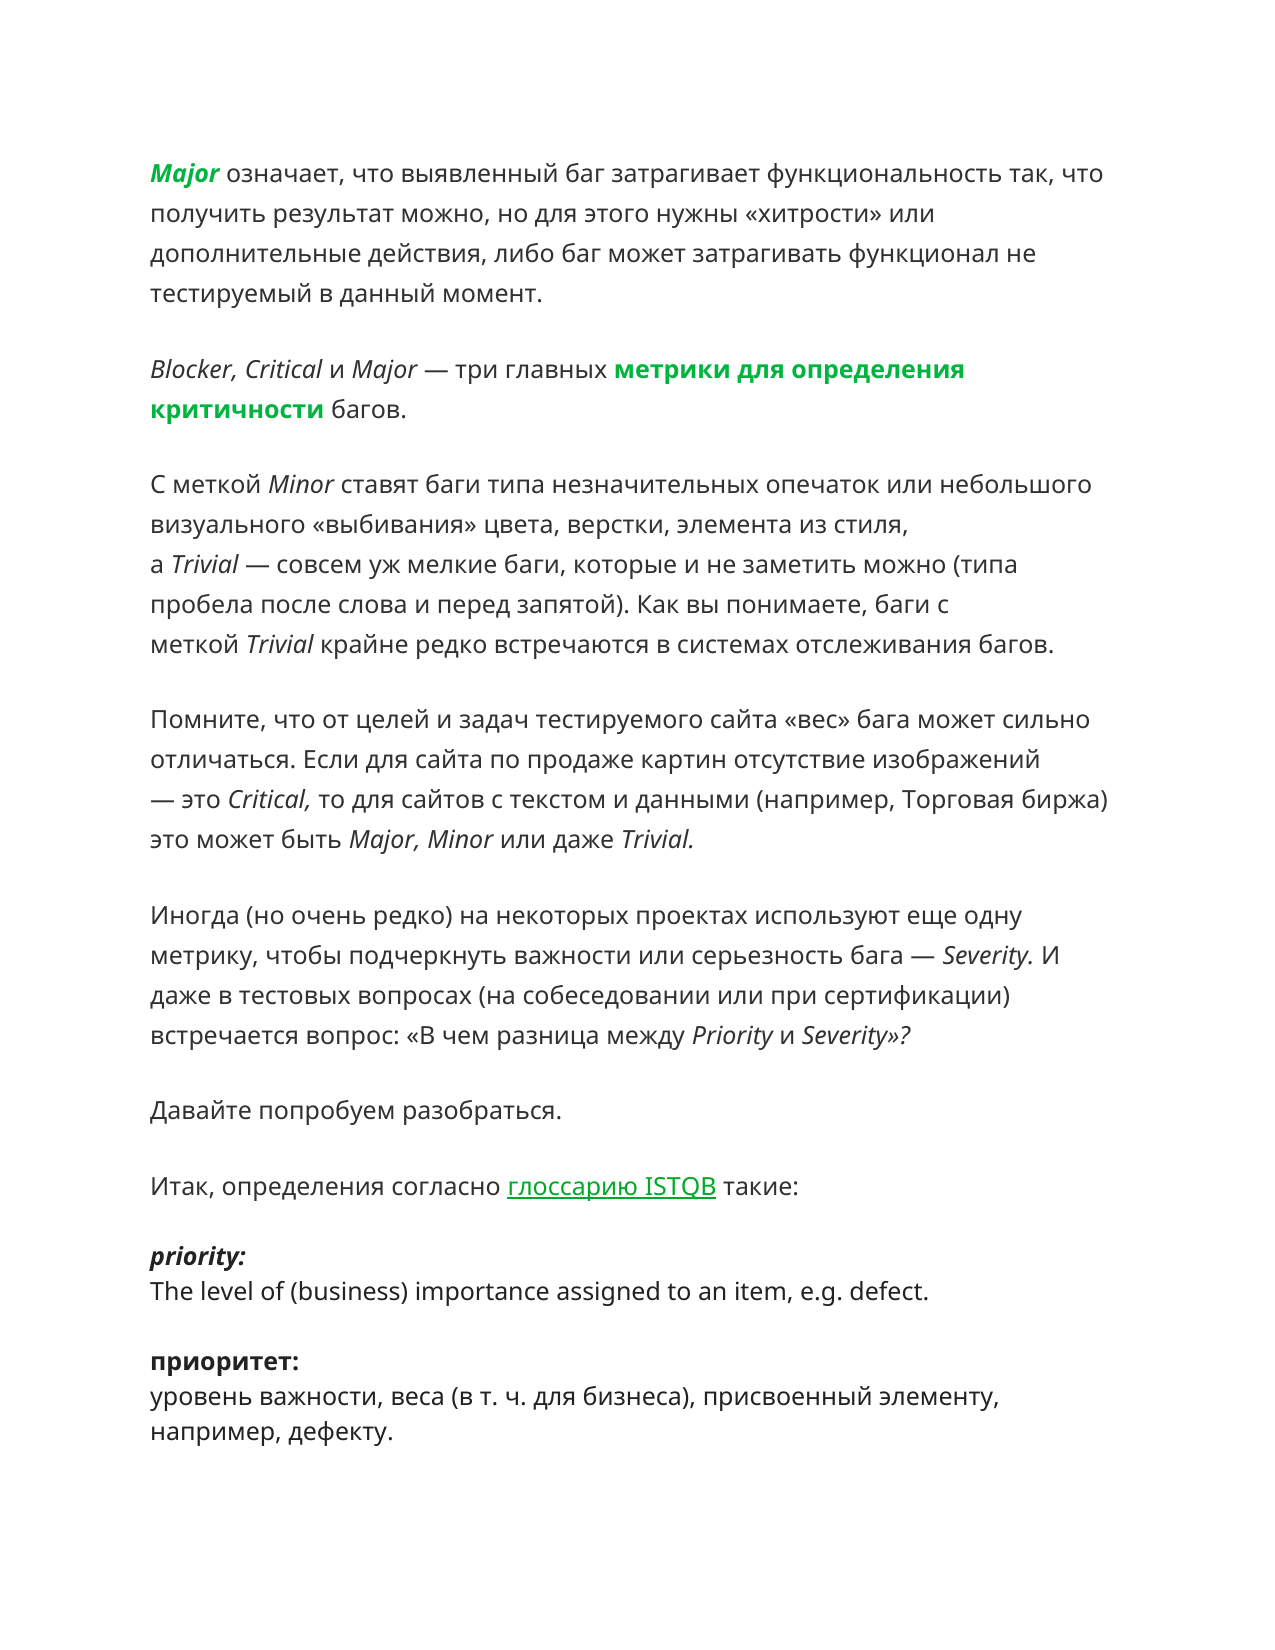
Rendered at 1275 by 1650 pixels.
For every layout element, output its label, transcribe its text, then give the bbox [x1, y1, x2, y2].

text С меткой Minor ставят баги типа незначительных опечаток или небольшого визуального «выбивания» цвета, верстки, элемента из стиля, а Trivial — совсем уж мелкие баги, которые и не заметить можно (типа пробела после слова и перед запятой). Как вы понимаете, баги с меткой Trivial крайне редко встречаются в системах отслеживания багов. [150, 461, 1125, 661]
text приоритет: [150, 1343, 1125, 1378]
text priority: The level of (business) importance assigned to an item, e.g. defect. [150, 1238, 1125, 1308]
text Итак, определения согласно глоссарию ISTQB такие: [150, 1162, 1125, 1202]
text уровень важности, веса (в т. ч. для бизнеса), присвоенный элементу, например, дефекту. [150, 1378, 1125, 1448]
text Давайте попробуем разобраться. [150, 1087, 1125, 1127]
text Blocker, Critical и Major — три главных метрики для определения критичности багов. [150, 345, 1125, 425]
text Помните, что от целей и задач тестируемого сайта «вес» бага может сильно отличаться. Если для сайта по продаже картин отсутствие изображений — это Critical, то для сайтов с текстом и данными (например, Торговая биржа) это может быть Major, Minor или даже Trivial. [150, 696, 1125, 856]
text Иногда (но очень редко) на некоторых проектах используют еще одну метрику, чтобы подчеркнуть важности или серьезность бага — Severity. И даже в тестовых вопросах (на собеседовании или при сертификации) встречается вопрос: «В чем разница между Priority и Severity»? [150, 892, 1125, 1052]
text Major означает, что выявленный баг затрагивает функциональность так, что получить результат можно, но для этого нужны «хитрости» или дополнительные действия, либо баг может затрагивать функционал не тестируемый в данный момент. [150, 150, 1125, 310]
